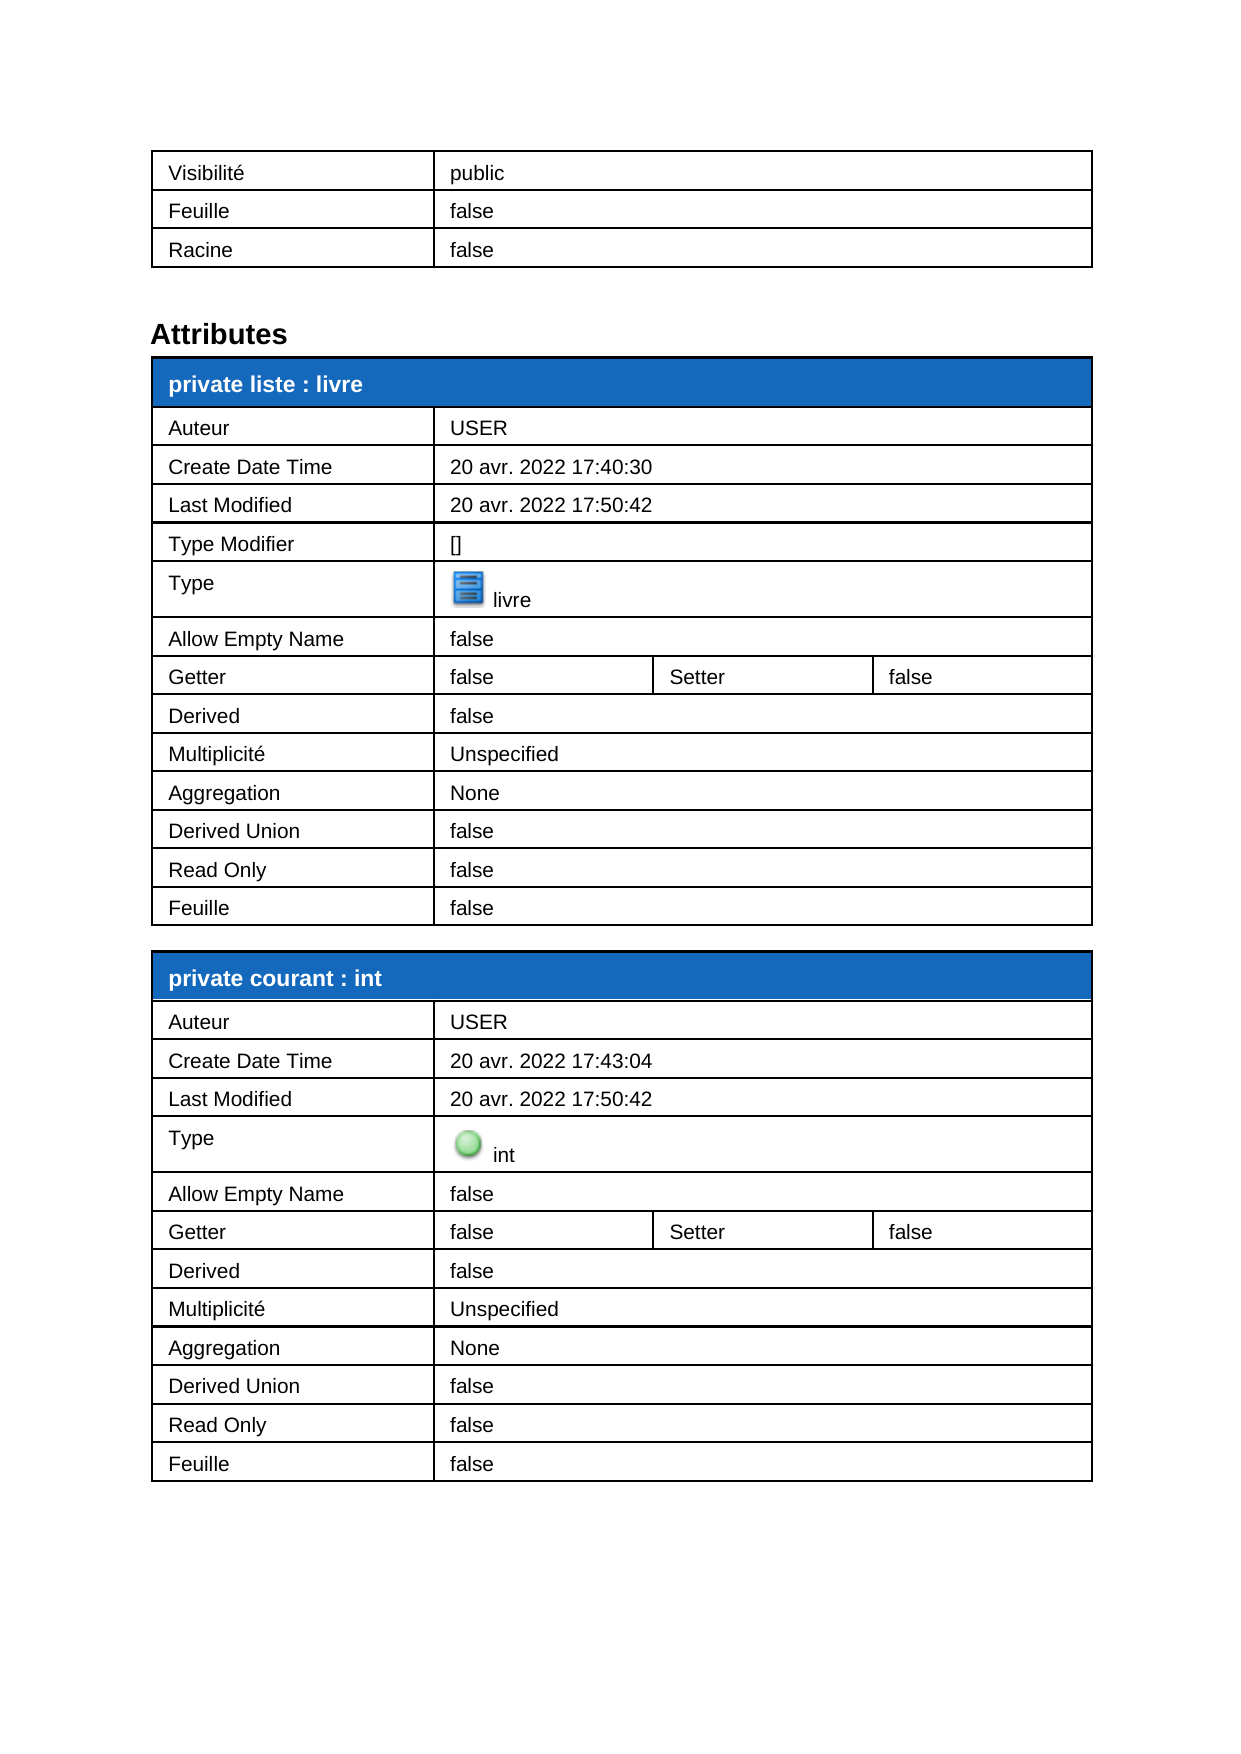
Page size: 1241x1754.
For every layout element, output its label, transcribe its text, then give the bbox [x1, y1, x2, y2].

table_cell false [435, 1366, 1091, 1402]
table_cell false [435, 1250, 1091, 1287]
table_cell Derived Union [153, 811, 433, 847]
table_cell false [874, 657, 1091, 693]
table_cell Racine [153, 229, 433, 266]
table_cell false [874, 1212, 1091, 1248]
table_cell Setter [654, 1212, 872, 1248]
table_cell Unspecified [435, 1289, 1091, 1325]
table_header private liste : livre [153, 359, 1091, 406]
table_cell Feuille [153, 1443, 433, 1479]
table_cell Feuille [153, 191, 433, 227]
table_cell Type [153, 1117, 433, 1171]
table_cell 20 avr. 2022 17:50:42 [435, 485, 1091, 521]
table_cell None [435, 1328, 1091, 1364]
picture [450, 570, 488, 608]
table_cell Derived [153, 695, 433, 732]
table_cell Setter [654, 657, 872, 693]
table_cell Aggregation [153, 1328, 433, 1364]
table_cell USER [435, 1002, 1091, 1038]
subtitle Attributes [150, 317, 1090, 350]
table_cell Read Only [153, 1405, 433, 1441]
table_cell public [435, 152, 1091, 188]
table_cell USER [435, 408, 1091, 444]
table_cell Last Modified [153, 1079, 433, 1115]
table_cell Getter [153, 657, 433, 693]
picture [450, 1125, 488, 1163]
table_cell false [435, 811, 1091, 847]
table_cell int [435, 1117, 1091, 1171]
table_cell false [435, 888, 1091, 924]
table_cell false [435, 695, 1091, 732]
table_cell livre [435, 562, 1091, 616]
table_cell Type [153, 562, 433, 616]
table_cell Type Modifier [153, 524, 433, 560]
table_cell Unspecified [435, 734, 1091, 770]
table_cell Feuille [153, 888, 433, 924]
table_cell Last Modified [153, 485, 433, 521]
table_cell Create Date Time [153, 1040, 433, 1077]
table_cell Multiplicité [153, 734, 433, 770]
table_cell false [435, 1405, 1091, 1441]
table_cell Allow Empty Name [153, 1173, 433, 1210]
table_cell Aggregation [153, 772, 433, 809]
table_cell false [435, 1173, 1091, 1210]
table_cell Derived Union [153, 1366, 433, 1402]
table_cell Auteur [153, 408, 433, 444]
table_cell false [435, 229, 1091, 266]
table_cell Allow Empty Name [153, 618, 433, 654]
table_cell false [435, 849, 1091, 886]
table_cell [] [435, 524, 1091, 560]
table_cell None [435, 772, 1091, 809]
table_cell Multiplicité [153, 1289, 433, 1325]
table_cell Visibilité [153, 152, 433, 188]
table_cell Derived [153, 1250, 433, 1287]
table_cell false [435, 1212, 652, 1248]
table_cell Create Date Time [153, 446, 433, 483]
table_header private courant : int [153, 953, 1091, 999]
table_cell false [435, 657, 652, 693]
table_cell 20 avr. 2022 17:40:30 [435, 446, 1091, 483]
table_cell Read Only [153, 849, 433, 886]
table_cell false [435, 618, 1091, 654]
table_cell 20 avr. 2022 17:43:04 [435, 1040, 1091, 1077]
table_cell Getter [153, 1212, 433, 1248]
table_cell false [435, 191, 1091, 227]
table_cell false [435, 1443, 1091, 1479]
table_cell Auteur [153, 1002, 433, 1038]
table_cell 20 avr. 2022 17:50:42 [435, 1079, 1091, 1115]
